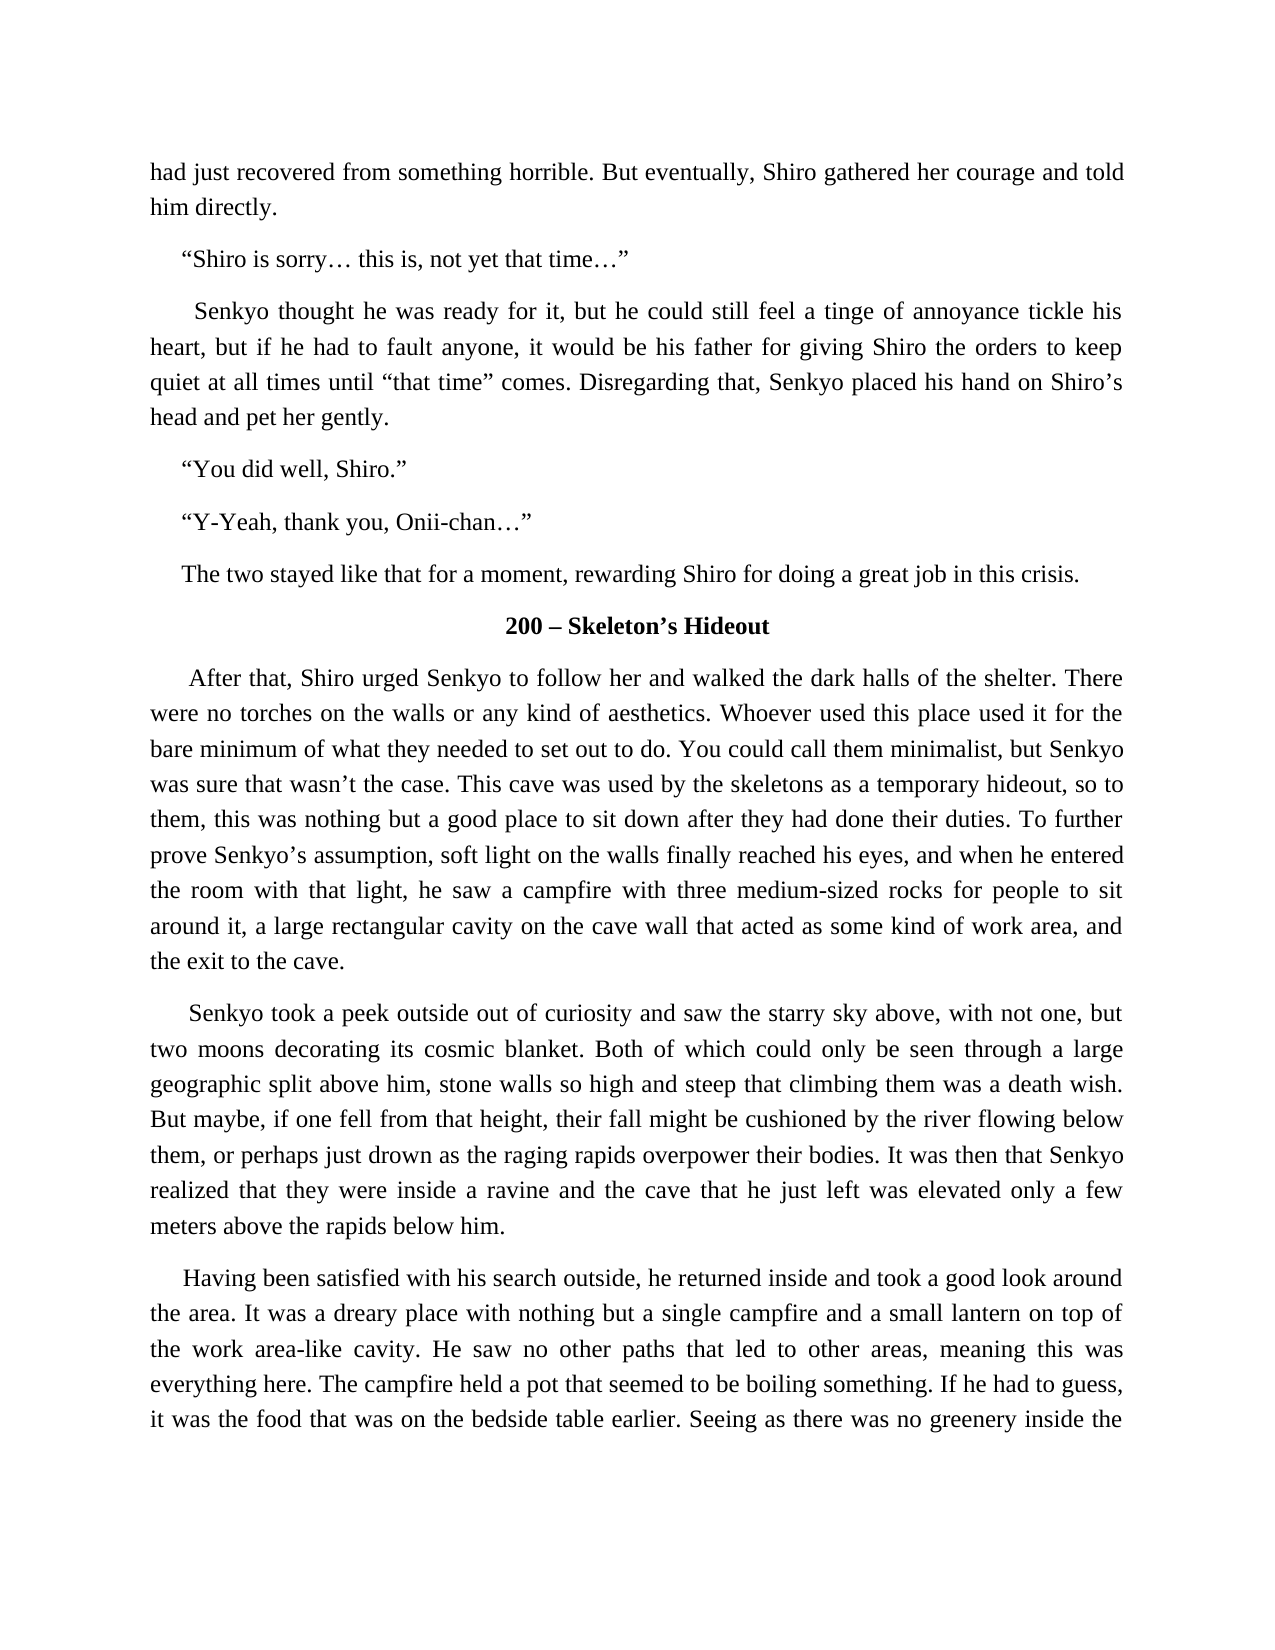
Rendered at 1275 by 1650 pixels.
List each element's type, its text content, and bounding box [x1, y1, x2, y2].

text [150, 150, 1125, 221]
text 200 – Skeleton’s Hideout [150, 604, 1125, 639]
text “You did well, Shiro.” [150, 448, 1125, 483]
text Senkyo took a peek outside out of curiosity and saw the starry sky above, with not one, but two moons decorating its cosmic blanket. Both of which could only be seen through a large geographic split above him, stone walls so high and steep that climbing them was a death wish. But maybe, if one fell from that height, their fall might be cushioned by the river flowing below them, or perhaps just drown as the raging rapids overpower their bodies. It was then that Senkyo realized that they were inside a ravine and the cave that he just left was elevated only a few meters above the rapids below him. [150, 992, 1125, 1239]
text Senkyo thought he was ready for it, but he could still feel a tinge of annoyance tickle his heart, but if he had to fault anyone, it would be his father for giving Shiro the orders to keep quiet at all times until “that time” comes. Disregarding that, Senkyo placed his hand on Shiro’s head and pet her gently. [150, 289, 1125, 431]
text The two stayed like that for a moment, rewarding Shiro for doing a great job in this crisis. [150, 552, 1125, 587]
text After that, Shiro urged Senkyo to follow her and walked the dark halls of the shelter. There were no torches on the walls or any kind of aesthetics. Whoever used this place used it for the bare minimum of what they needed to set out to do. You could call them minimalist, but Senkyo was sure that wasn’t the case. This cave was used by the skeletons as a temporary hideout, so to them, this was nothing but a good place to sit down after they had done their duties. To further prove Senkyo’s assumption, soft light on the walls finally reached his eyes, and when he entered the room with that light, he saw a campfire with three medium-sized rocks for people to sit around it, a large rectangular cavity on the cave wall that acted as some kind of work area, and the exit to the cave. [150, 656, 1125, 975]
text “Shiro is sorry… this is, not yet that time…” [150, 237, 1125, 273]
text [150, 1256, 1125, 1433]
text “Y-Yeah, thank you, Onii-chan…” [150, 500, 1125, 535]
